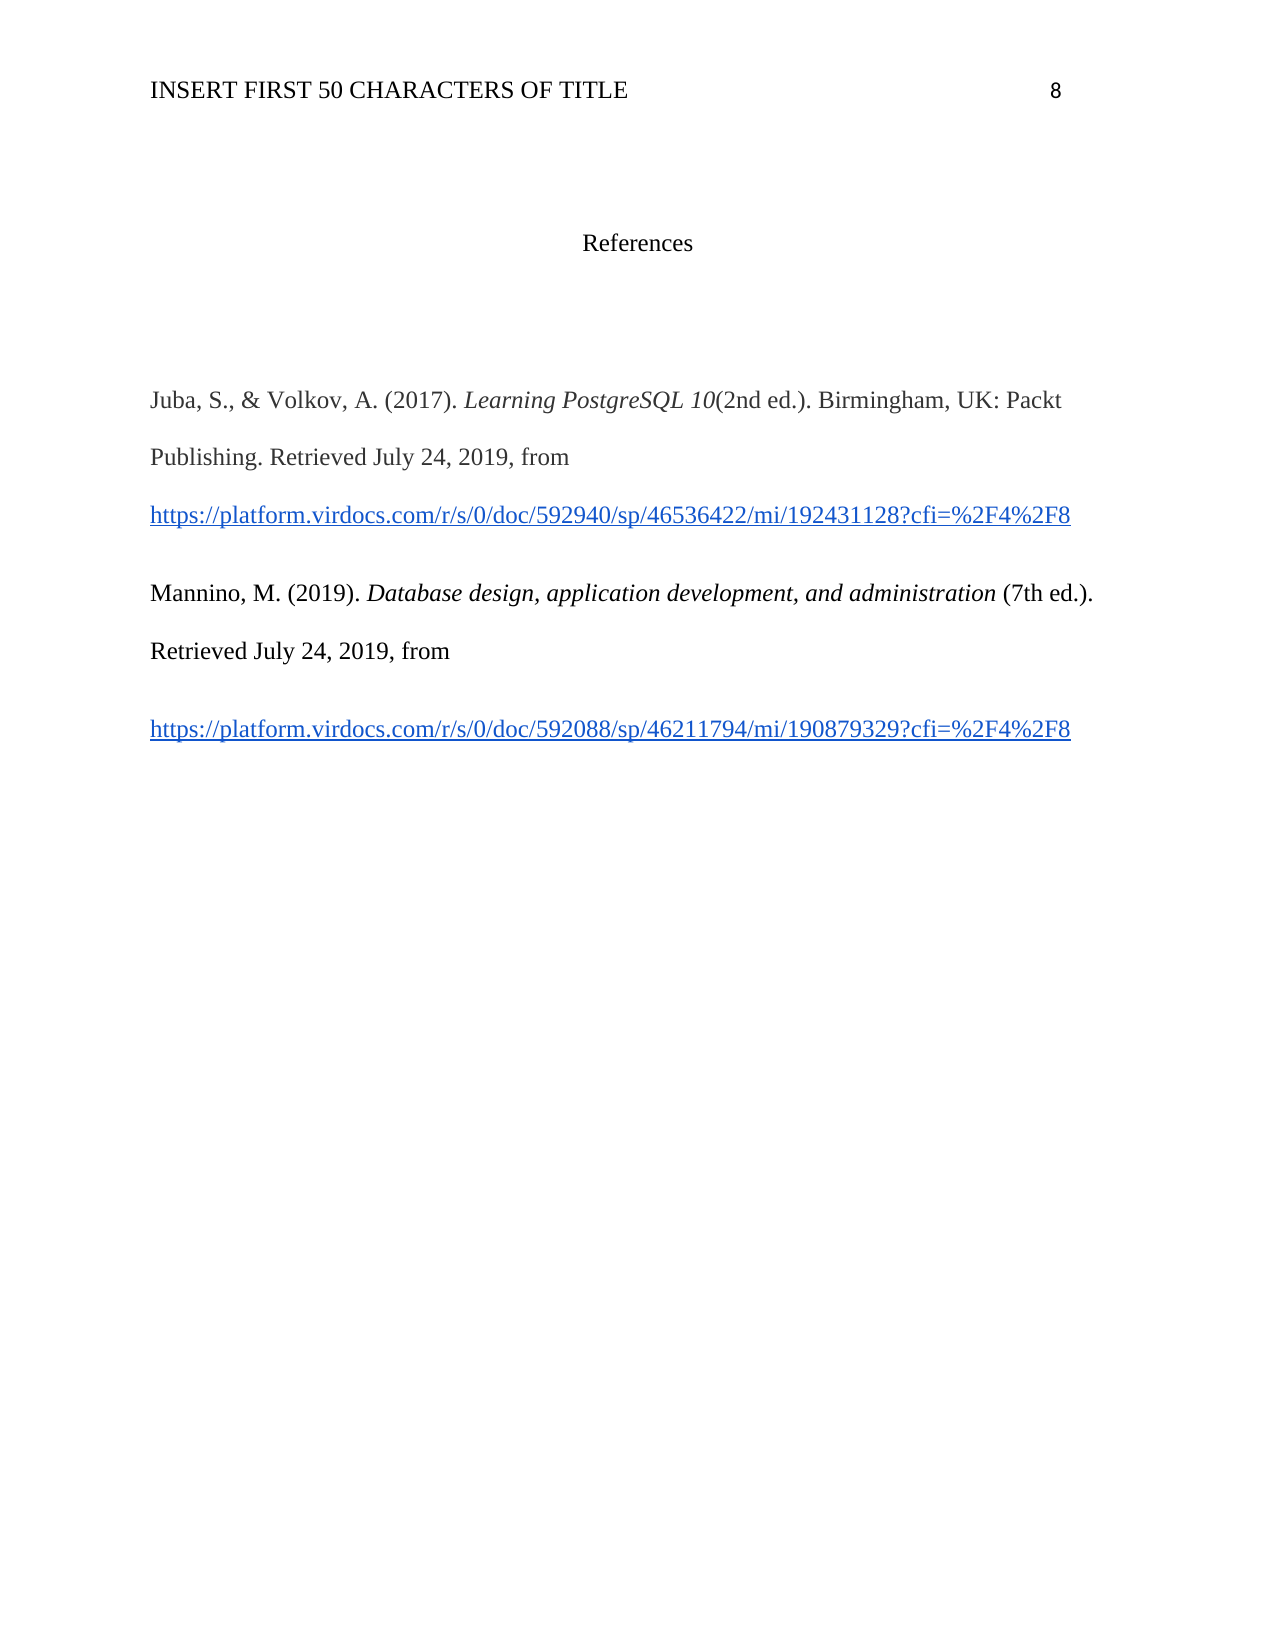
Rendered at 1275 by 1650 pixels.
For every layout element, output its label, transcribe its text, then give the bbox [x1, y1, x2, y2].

text Juba, S., & Volkov, A. (2017). Learning PostgreSQL 10(2nd ed.). Birmingham, UK: Packt Publishing. Retrieved July 24, 2019, from https://platform.virdocs.com/r/s/0/doc/592940/sp/46536422/mi/192431128?cfi=%2F4%2F8 [150, 385, 1125, 529]
text https://platform.virdocs.com/r/s/0/doc/592088/sp/46211794/mi/190879329?cfi=%2F4%2F8 [150, 714, 1125, 743]
text References [150, 228, 1125, 257]
text Mannino, M. (2019). Database design, application development, and administration (7th ed.). Retrieved July 24, 2019, from [150, 578, 1125, 664]
